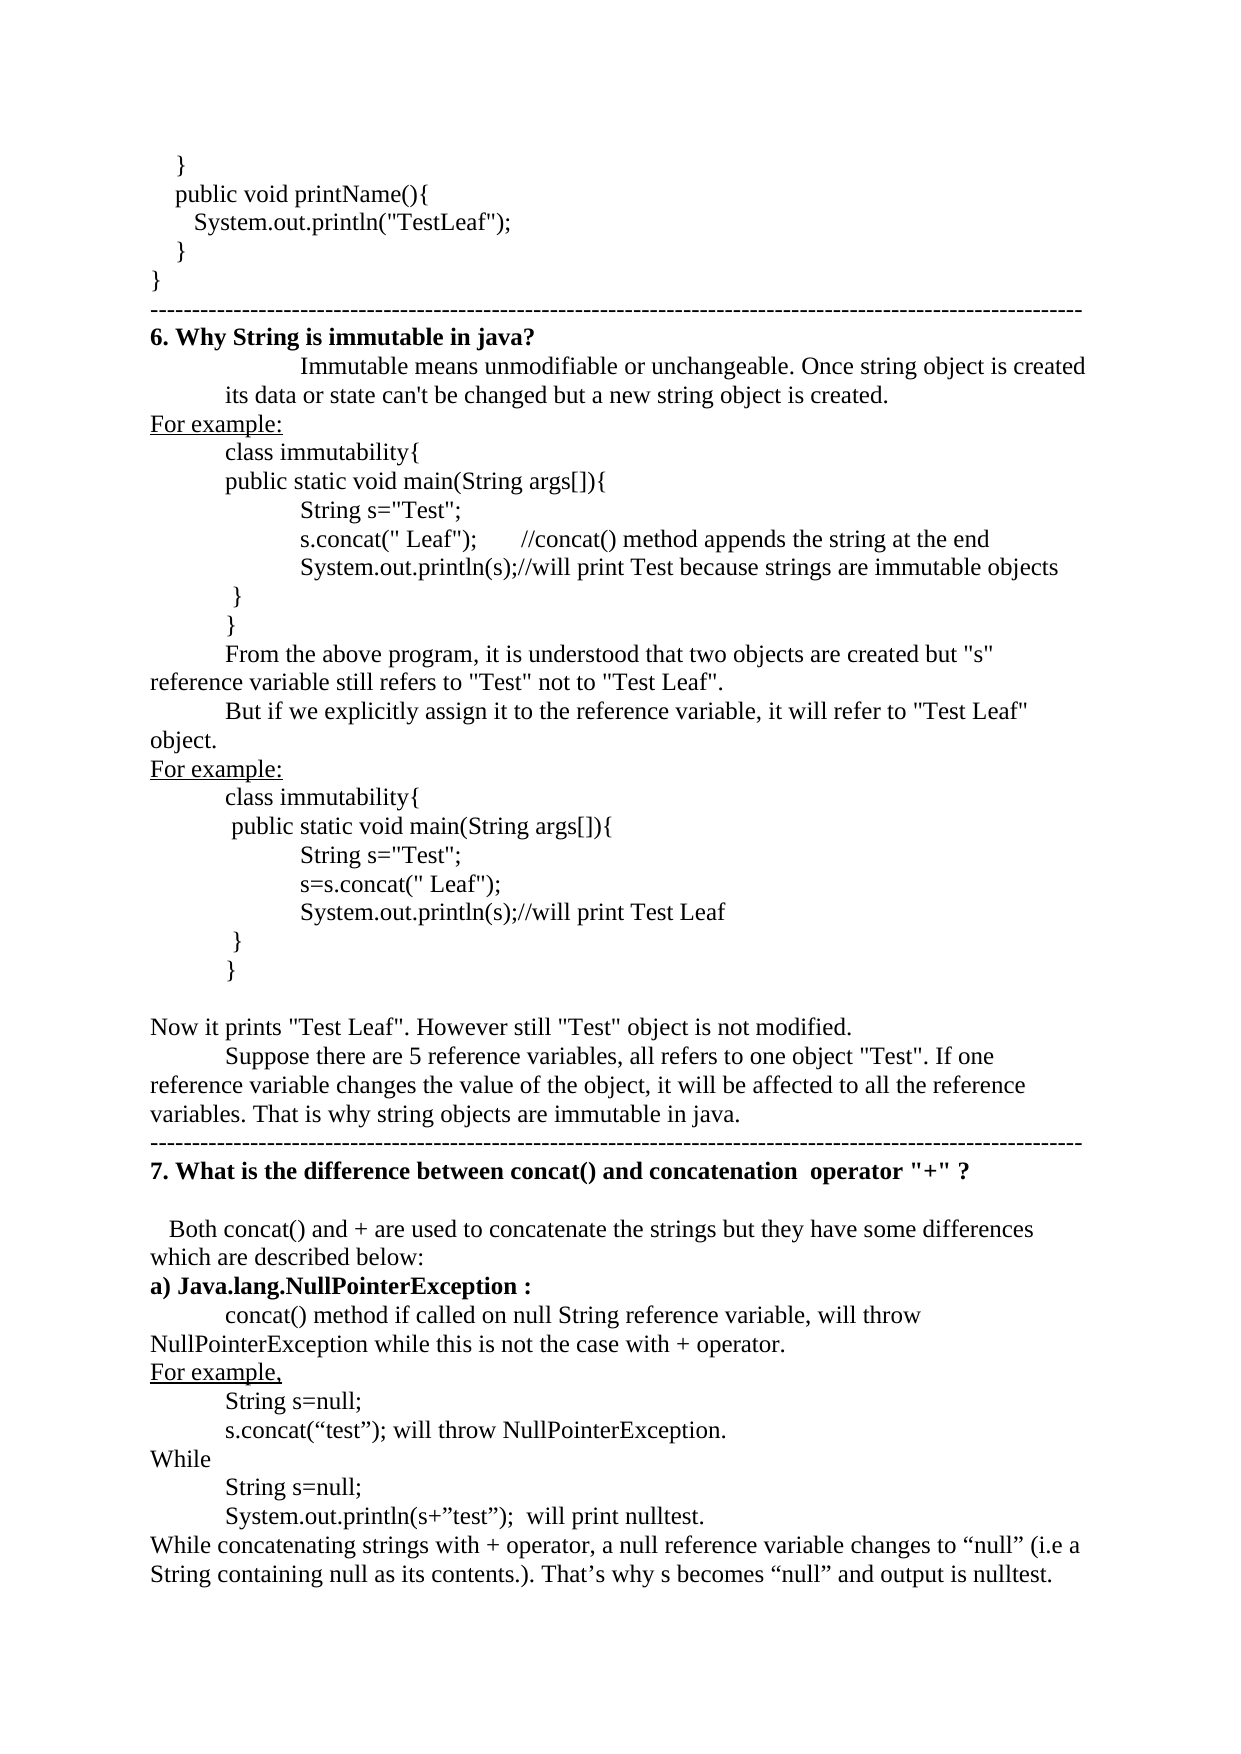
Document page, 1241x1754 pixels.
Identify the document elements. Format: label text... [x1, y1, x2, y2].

text From the above program, it is understood that two objects are created but "s" reference variable still refers to "Test" not to "Test Leaf". [150, 639, 1090, 696]
text } [150, 265, 1090, 294]
text } [150, 581, 1090, 610]
text 7. What is the difference between concat() and concatenation operator "+" ? [150, 1156, 1090, 1185]
text For example, [150, 1357, 1090, 1386]
text String s=null; [150, 1386, 1090, 1415]
text } [150, 150, 1090, 179]
text concat() method if called on null String reference variable, will throw NullPointerException while this is not the case with + operator. [150, 1300, 1090, 1357]
text ---------------------------------------------------------------------------------------------------------------- [150, 294, 1090, 322]
text s.concat(" Leaf"); //concat() method appends the string at the end [150, 524, 1090, 552]
text ---------------------------------------------------------------------------------------------------------------- [150, 1127, 1090, 1156]
text } [150, 926, 1090, 955]
text String s=null; [150, 1472, 1090, 1501]
text public static void main(String args[]){ [150, 466, 1090, 495]
text While [150, 1444, 1090, 1472]
text s.concat(“test”); will throw NullPointerException. [150, 1415, 1090, 1444]
text Now it prints "Test Leaf". However still "Test" object is not modified. [150, 1012, 1090, 1041]
text } [150, 610, 1090, 639]
text } [150, 236, 1090, 265]
text public static void main(String args[]){ [150, 811, 1090, 840]
text class immutability{ [150, 782, 1090, 811]
text System.out.println(s);//will print Test because strings are immutable objects [150, 552, 1090, 581]
text s=s.concat(" Leaf"); [150, 869, 1090, 897]
text But if we explicitly assign it to the reference variable, it will refer to "Test Leaf" object. [150, 696, 1090, 754]
text class immutability{ [150, 437, 1090, 466]
text System.out.println(s+”test”); will print nulltest. [150, 1501, 1090, 1530]
text 6. Why String is immutable in java? [150, 322, 1090, 351]
text Immutable means unmodifiable or unchangeable. Once string object is created its data or state can't be changed but a new string object is created. [225, 351, 1090, 409]
text } [150, 955, 1090, 984]
text Both concat() and + are used to concatenate the strings but they have some differences which are described below: [150, 1214, 1090, 1271]
text System.out.println("TestLeaf"); [150, 207, 1090, 236]
text For example: [150, 754, 1090, 782]
text Suppose there are 5 reference variables, all refers to one object "Test". If one reference variable changes the value of the object, it will be affected to all the reference variables. That is why string objects are immutable in java. [150, 1041, 1090, 1127]
text String s="Test"; [150, 495, 1090, 524]
text String s="Test"; [150, 840, 1090, 869]
text For example: [150, 409, 1090, 437]
text While concatenating strings with + operator, a null reference variable changes to “null” (i.e a String containing null as its contents.). That’s why s becomes “null” and output is nulltest. [150, 1530, 1090, 1587]
text public void printName(){ [150, 179, 1090, 207]
text System.out.println(s);//will print Test Leaf [150, 897, 1090, 926]
text a) Java.lang.NullPointerException : [150, 1271, 1090, 1300]
